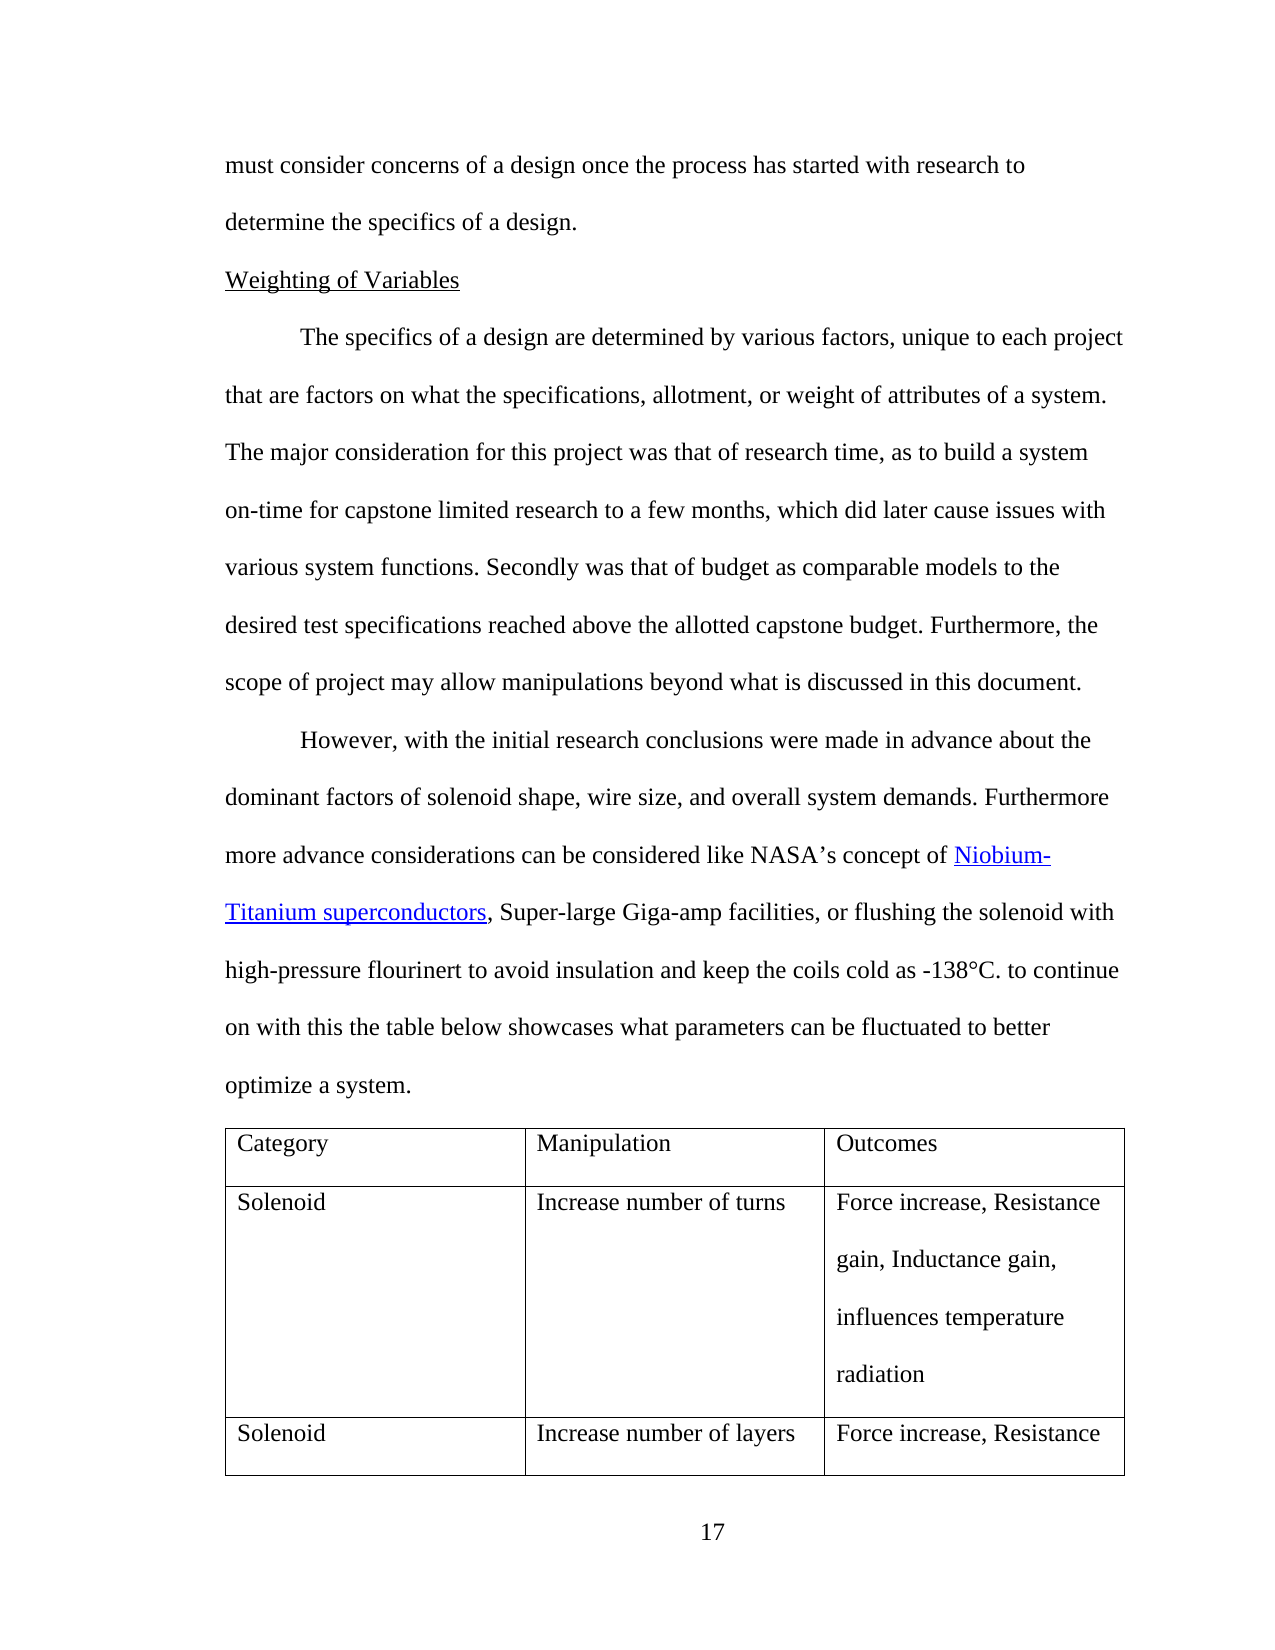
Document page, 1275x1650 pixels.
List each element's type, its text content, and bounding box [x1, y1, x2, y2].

table_header Outcomes [825, 1129, 1124, 1186]
text The major consideration for this project was that of research time, as to build a system on-time for capstone limited research to a few months, which did later cause issues with various system functions. Secondly was that of budget as comparable models to the desired test specifications reached above the allotted capstone budget. Furthermore, the scope of project may allow manipulations beyond what is discussed in this document. [225, 437, 1125, 696]
table_cell Solenoid [226, 1418, 525, 1475]
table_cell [526, 1418, 824, 1475]
table_cell Solenoid [226, 1187, 525, 1417]
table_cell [825, 1418, 1124, 1475]
subtitle Weighting of Variables [225, 265, 1125, 294]
text However, with the initial research conclusions were made in advance about the dominant factors of solenoid shape, wire size, and overall system demands. Furthermore more advance considerations can be considered like NASA’s concept of Niobium-Titanium superconductors, Super-large Giga-amp facilities, or flushing the solenoid with high-pressure flourinert to avoid insulation and keep the coils cold as -138°C. to continue on with this the table below showcases what parameters can be fluctuated to better optimize a system. [225, 725, 1125, 1099]
text The specifics of a design are determined by various factors, unique to each project that are factors on what the specifications, allotment, or weight of attributes of a system. [225, 322, 1125, 409]
table_header Manipulation [526, 1129, 824, 1186]
table_cell Increase number of turns [526, 1187, 824, 1417]
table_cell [825, 1187, 1124, 1417]
table_header Category [226, 1129, 525, 1186]
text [225, 150, 1125, 236]
